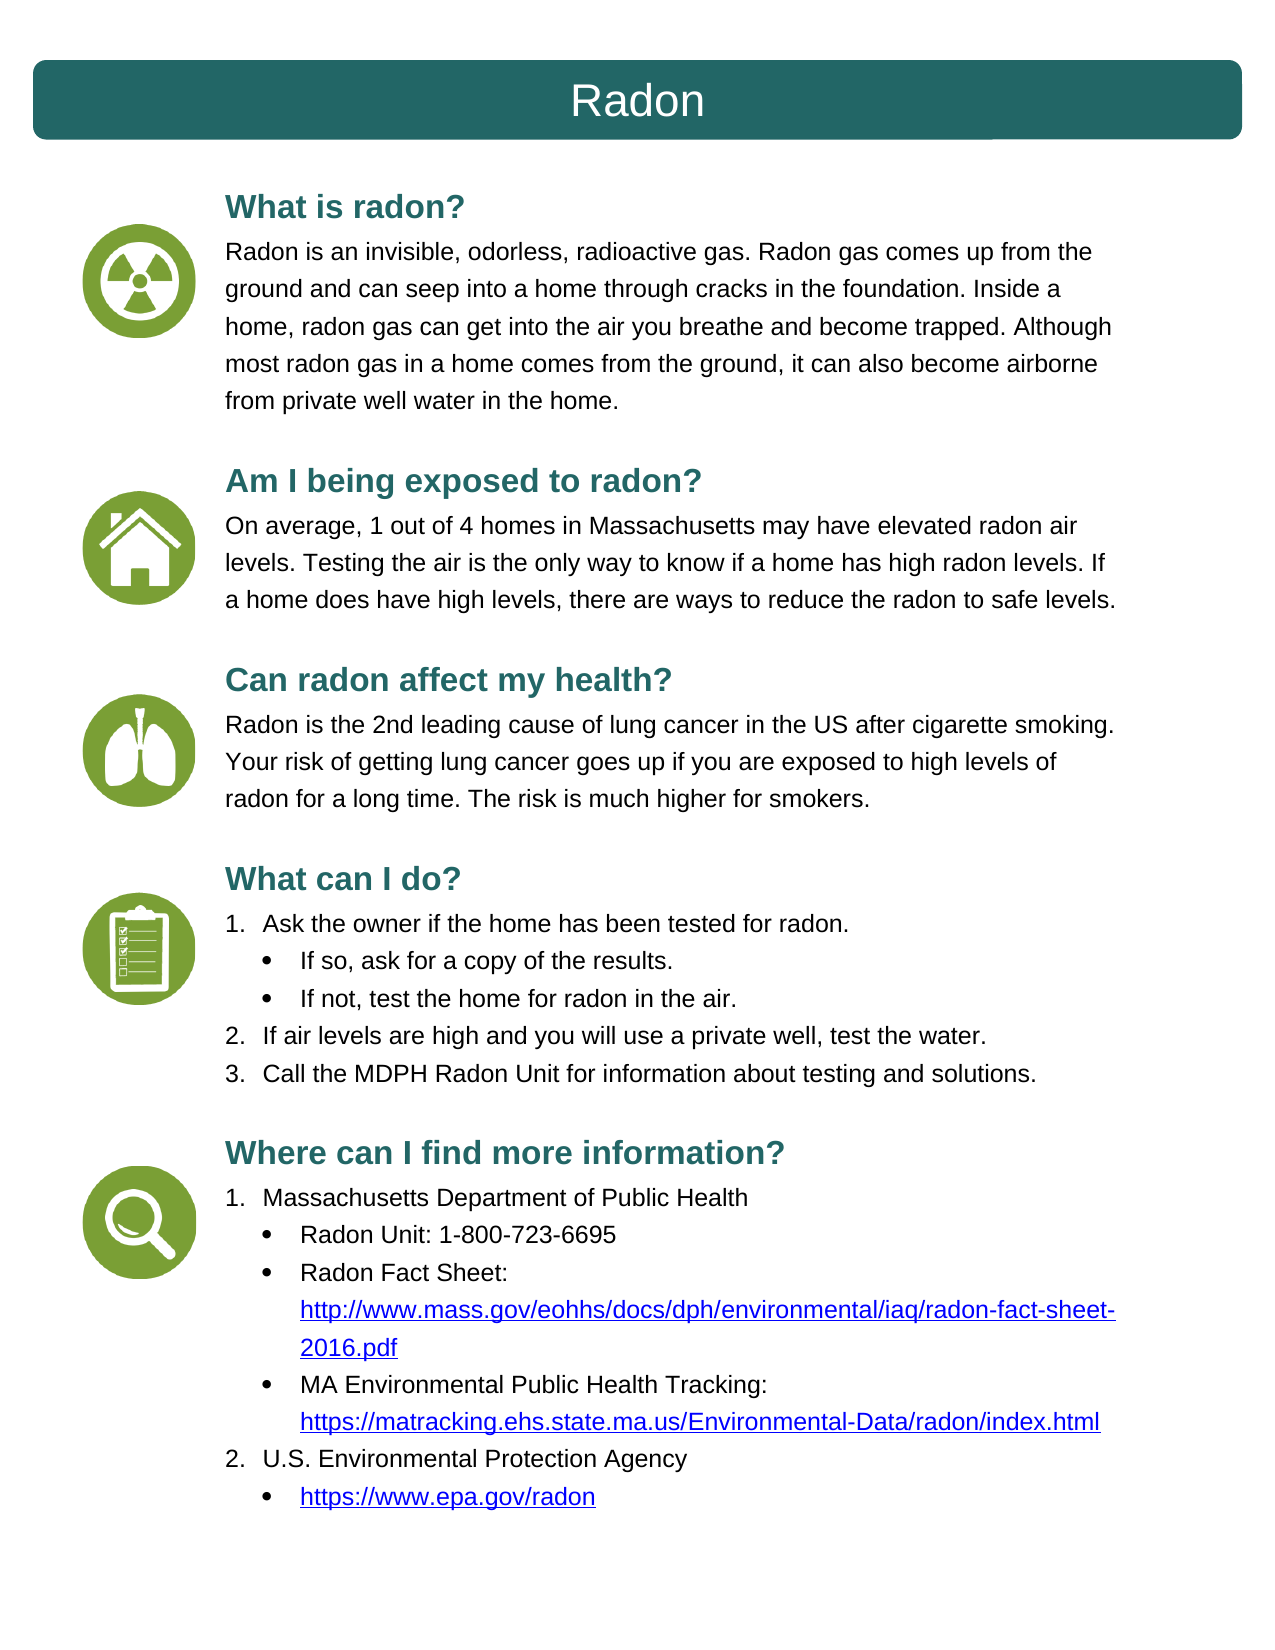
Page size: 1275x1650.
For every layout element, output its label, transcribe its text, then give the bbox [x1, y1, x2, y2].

list If air levels are high and you will use a private well, test the water. [225, 1021, 1125, 1050]
list Ask the owner if the home has been tested for radon. [225, 909, 1125, 938]
picture [82, 224, 196, 338]
picture [82, 694, 195, 807]
list MA Environmental Public Health Tracking: https://matracking.ehs.state.ma.us/‌‌‌Environmental-Data/radon/index.html [262, 1370, 1125, 1436]
list If not, test the home for radon in the air. [262, 984, 1125, 1013]
text Where can I find more information? [150, 1133, 1125, 1172]
text What is radon? [225, 187, 1125, 226]
text Radon is the 2nd leading cause of lung cancer in the US after cigarette smoking. Your risk of getting lung cancer goes up if you are exposed to high levels of radon for a long time. The risk is much higher for smokers. [225, 710, 1125, 813]
picture [82, 892, 195, 1005]
picture [82, 491, 195, 605]
list Massachusetts Department of Public Health [225, 1183, 1125, 1212]
picture [82, 1166, 197, 1279]
text Can radon affect my health? [225, 660, 1125, 698]
text Radon is an invisible, odorless, radioactive gas. Radon gas comes up from the ground and can seep into a home through cracks in the foundation. Inside a home, radon gas can get into the air you breathe and become trapped. Although most radon gas in a home comes from the ground, it can also become airborne from private well water in the home. [225, 237, 1125, 415]
text On average, 1 out of 4 homes in Massachusetts may have elevated radon air levels. Testing the air is the only way to know if a home has high radon levels. If a home does have high levels, there are ways to reduce the radon to safe levels. [225, 511, 1125, 614]
text What can I do? [225, 859, 1125, 897]
list Radon Fact Sheet: http://www.mass.gov/eohhs/docs/dph/‌environmental/iaq/radon-fact-sheet-2016.pdf [262, 1258, 1125, 1361]
list Radon Unit: 1-800-723-6695 [262, 1220, 1125, 1249]
list If so, ask for a copy of the results. [262, 946, 1125, 975]
list Call the MDPH Radon Unit for information about testing and solutions. [225, 1058, 1125, 1087]
text Am I being exposed to radon? [225, 461, 1125, 499]
list https://www.epa.gov/radon [262, 1482, 1125, 1511]
list U.S. Environmental Protection Agency [225, 1444, 1125, 1473]
